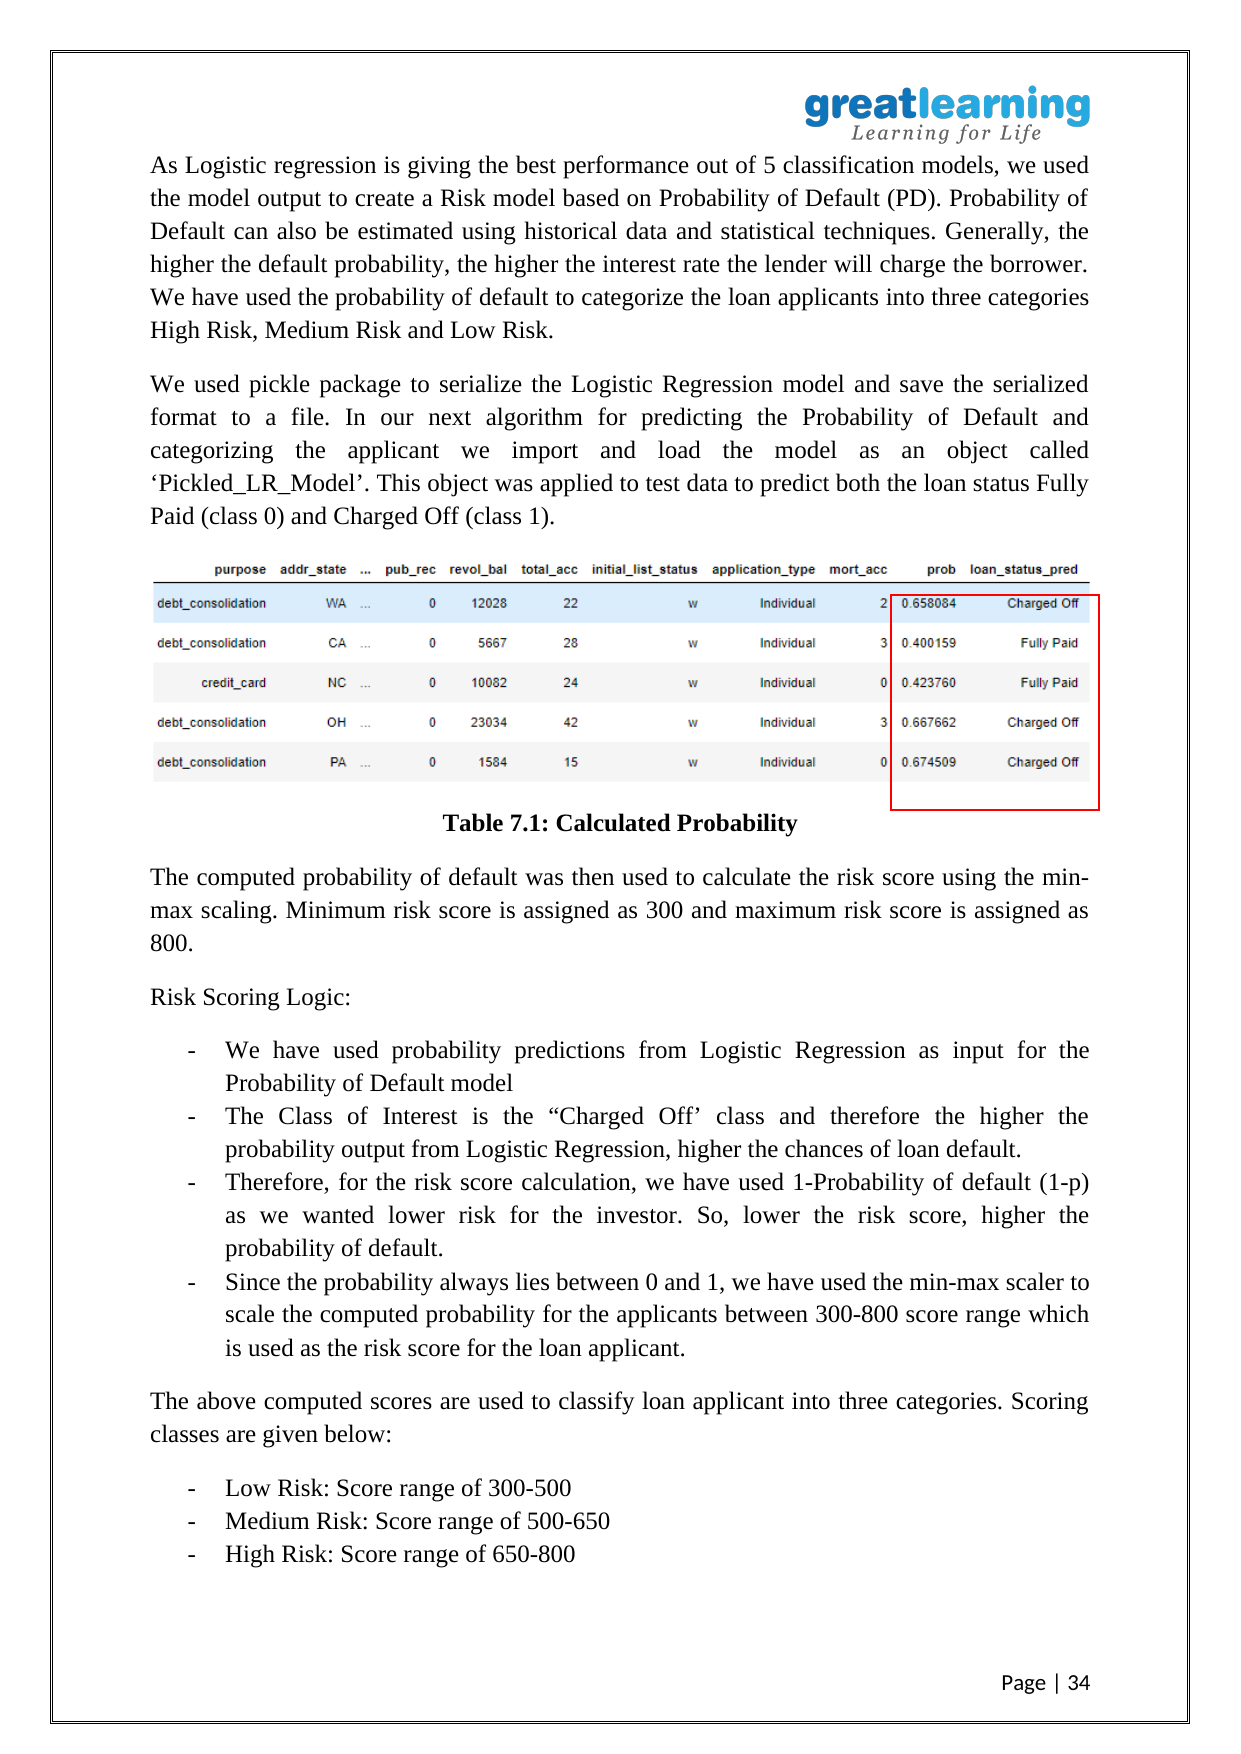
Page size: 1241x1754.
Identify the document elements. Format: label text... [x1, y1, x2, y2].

list Low Risk: Score range of 300-500 [187, 1473, 1090, 1502]
text As Logistic regression is giving the best performance out of 5 classification models, we used the model output to create a Risk model based on Probability of Default (PD). Probability of Default can also be estimated using historical data and statistical techniques. Generally, the higher the default probability, the higher the interest rate the lender will charge the borrower. We have used the probability of default to categorize the loan applicants into three categories High Risk, Medium Risk and Low Risk. [150, 150, 1090, 344]
list Medium Risk: Score range of 500-650 [187, 1506, 1090, 1535]
text Risk Scoring Logic: [150, 982, 1090, 1010]
text We used pickle package to serialize the Logistic Regression model and save the serialized format to a file. In our next algorithm for predicting the Probability of Default and categorizing the applicant we import and load the model as an object called ‘Pickled_LR_Model’. This object was applied to test data to predict both the loan status Fully Paid (class 0) and Charged Off (class 1). [150, 369, 1090, 530]
picture [892, 596, 1090, 783]
text The above computed scores are used to classify loan applicant into three categories. Scoring classes are given below: [150, 1386, 1090, 1448]
list The Class of Interest is the “Charged Off’ class and therefore the higher the probability output from Logistic Regression, higher the chances of loan default. [187, 1101, 1090, 1163]
picture [804, 84, 1091, 145]
text The computed probability of default was then used to calculate the risk score using the min- max scaling. Minimum risk score is assigned as 300 and maximum risk score is assigned as 800. [150, 862, 1090, 956]
list High Risk: Score range of 650-800 [187, 1539, 1090, 1568]
picture [150, 555, 1090, 783]
list Therefore, for the risk score calculation, we have used 1-Probability of default (1-p) as we wanted lower risk for the investor. So, lower the risk score, higher the probability of default. [187, 1167, 1090, 1262]
list Since the probability always lies between 0 and 1, we have used the min-max scaler to scale the computed probability for the applicants between 300-800 score range which is used as the risk score for the loan applicant. [187, 1267, 1090, 1361]
text Table 7.1: Calculated Probability [150, 808, 1090, 837]
list We have used probability predictions from Logistic Regression as input for the Probability of Default model [187, 1035, 1090, 1097]
